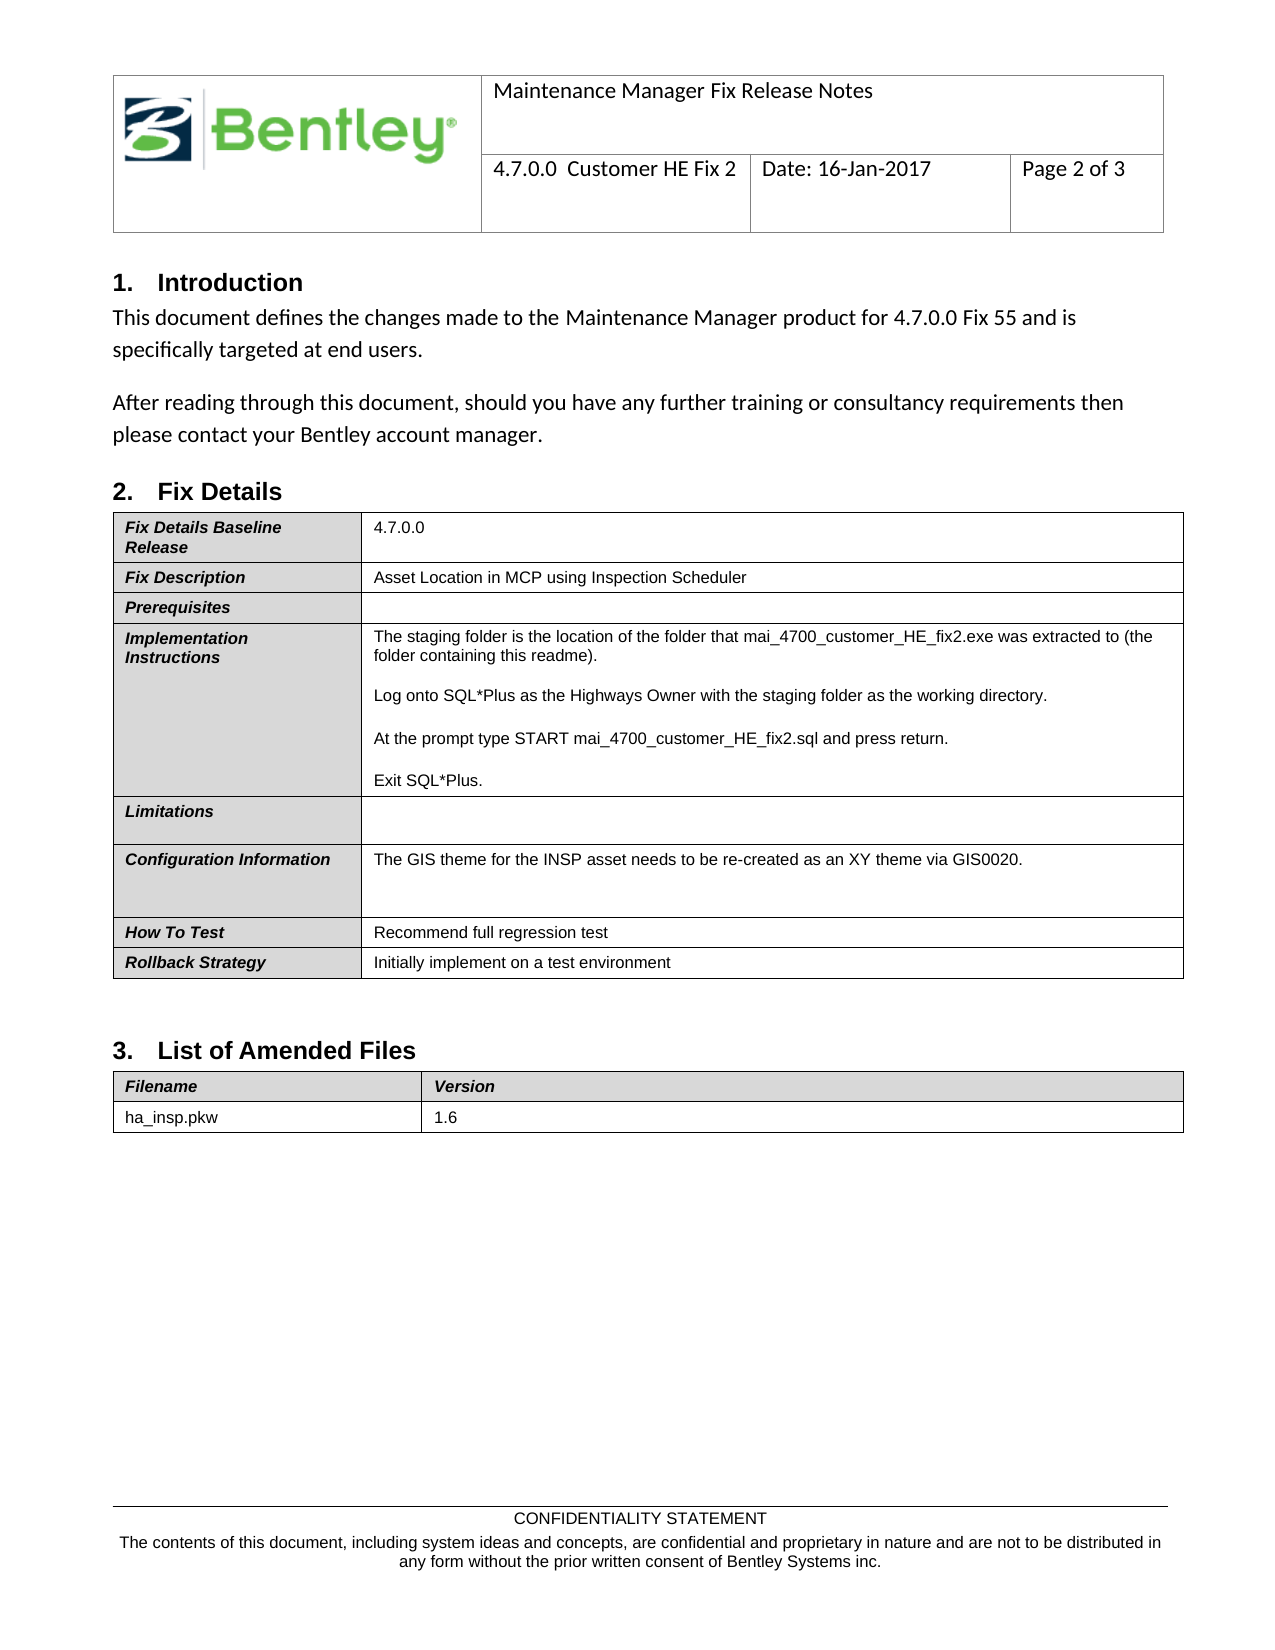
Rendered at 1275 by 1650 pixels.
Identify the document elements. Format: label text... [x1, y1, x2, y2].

table_header Version [422, 1072, 1183, 1101]
table_header [362, 513, 1183, 562]
subtitle List of Amended Files [112, 1036, 1162, 1064]
table_header Filename [114, 1072, 421, 1101]
table_cell Initially implement on a test environment [362, 948, 1183, 978]
table_cell ha_insp.pkw [114, 1102, 421, 1132]
table_cell Rollback Strategy [114, 948, 361, 978]
table_cell Implementation Instructions [114, 624, 361, 796]
table_cell Limitations [114, 797, 361, 844]
table_cell Prerequisites [114, 593, 361, 623]
table_cell How To Test [114, 918, 361, 947]
table_cell Recommend full regression test [362, 918, 1183, 947]
picture [124, 88, 457, 170]
table_cell Fix Description [114, 563, 361, 592]
table_cell The staging folder is the location of the folder that mai_4700_customer_HE_fix2.exe was extracted to (the folder containing this readme). Log onto SQL*Plus as the Highways Owner with the staging folder as the working directory. At the prompt type START mai_4700_customer_HE_fix2.sql and press return. Exit SQL*Plus. [362, 624, 1183, 796]
text After reading through this document, should you have any further training or consultancy requirements then please contact your Bentley account manager. [112, 388, 1162, 448]
text This document defines the changes made to the product for Fix 55 and is specifically targeted at end users. [112, 303, 1162, 363]
table_cell Asset Location in MCP using Inspection Scheduler [362, 563, 1183, 592]
subtitle Fix Details [112, 477, 1162, 506]
table_cell Configuration Information [114, 845, 361, 917]
table_cell [362, 593, 1183, 623]
subtitle Introduction [112, 268, 1162, 296]
table_cell The GIS theme for the INSP asset needs to be re-created as an XY theme via GIS0020. [362, 845, 1183, 917]
table_cell 1.6 [422, 1102, 1183, 1132]
table_header Fix Details Baseline Release [114, 513, 361, 562]
table_cell [362, 797, 1183, 844]
